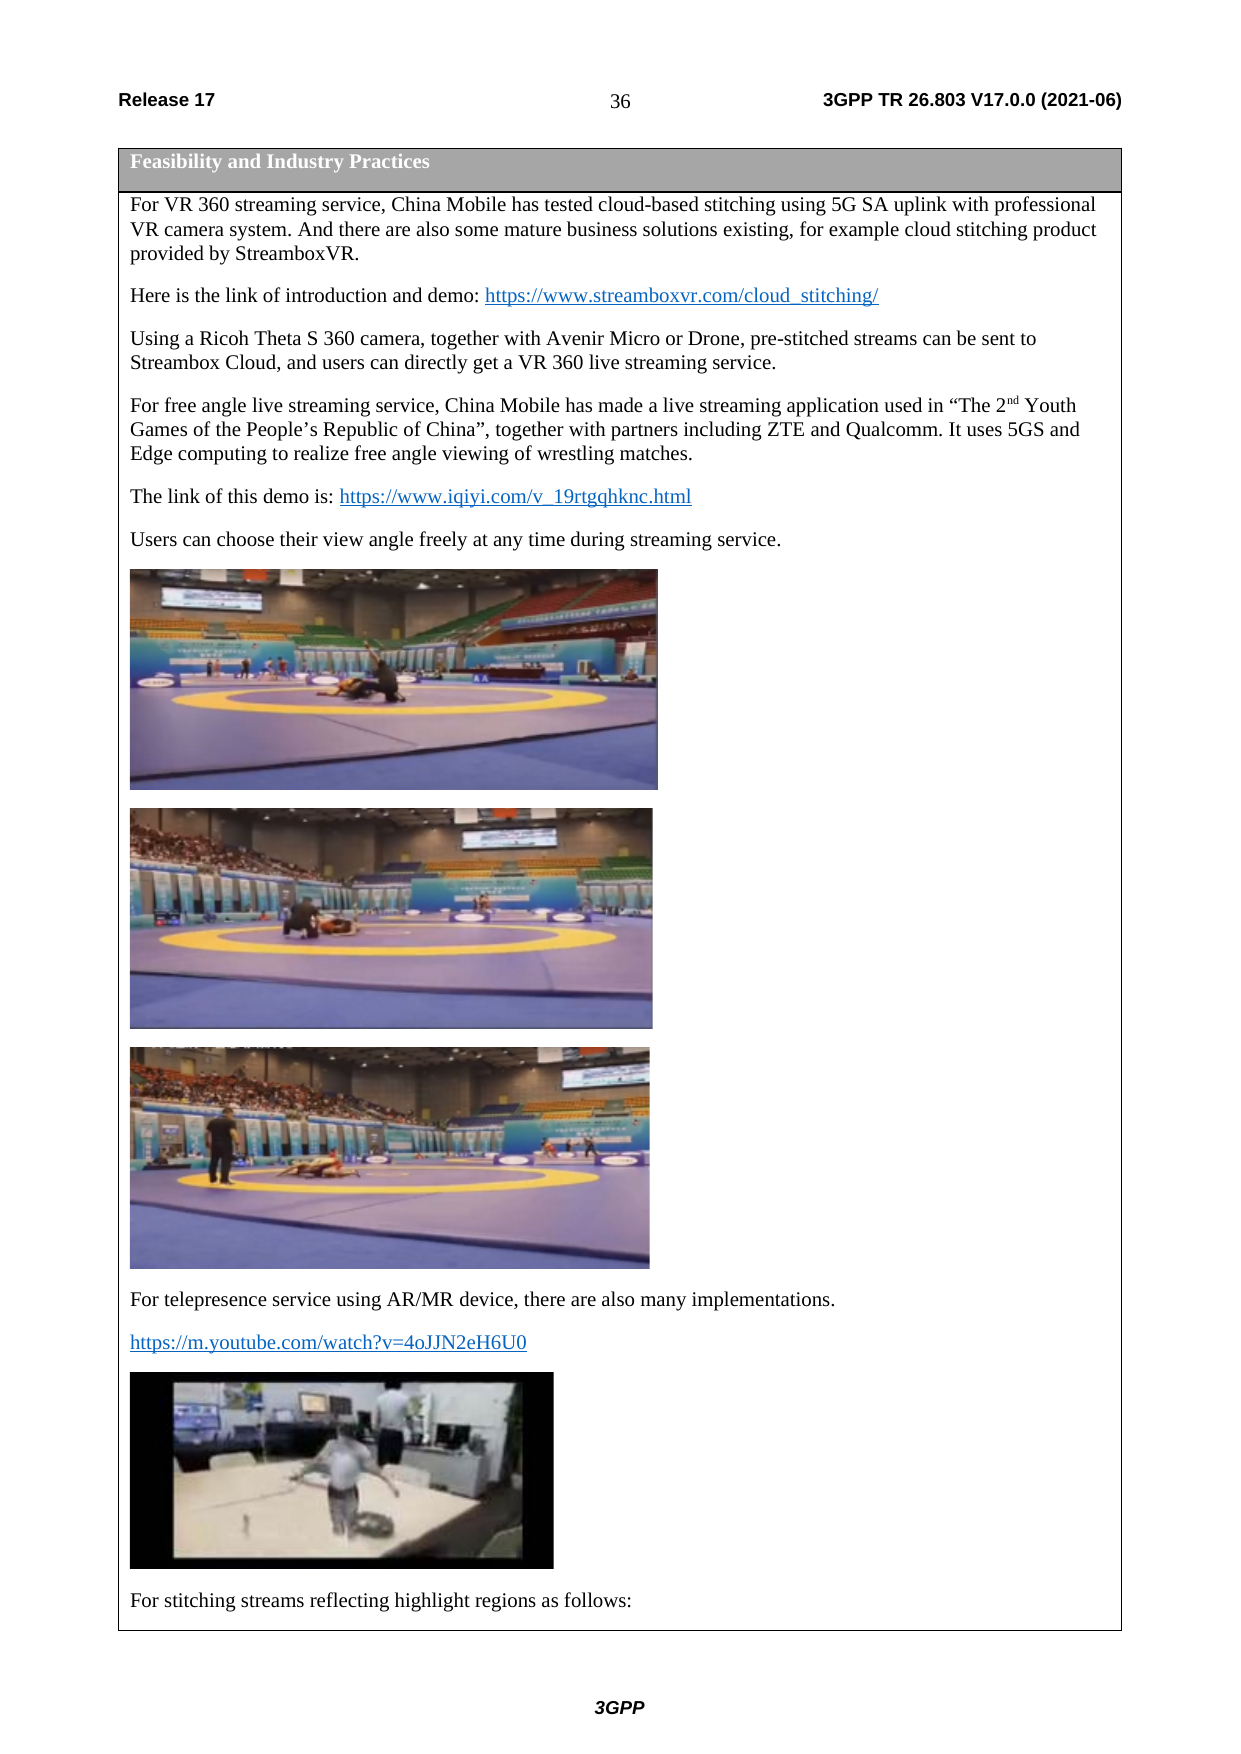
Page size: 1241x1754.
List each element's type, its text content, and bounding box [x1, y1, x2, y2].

picture [129, 808, 653, 1029]
table_cell Feasibility and Industry Practices [119, 149, 1121, 191]
picture [129, 569, 658, 790]
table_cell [119, 193, 1121, 1630]
picture [129, 1047, 650, 1269]
picture [129, 1372, 554, 1569]
